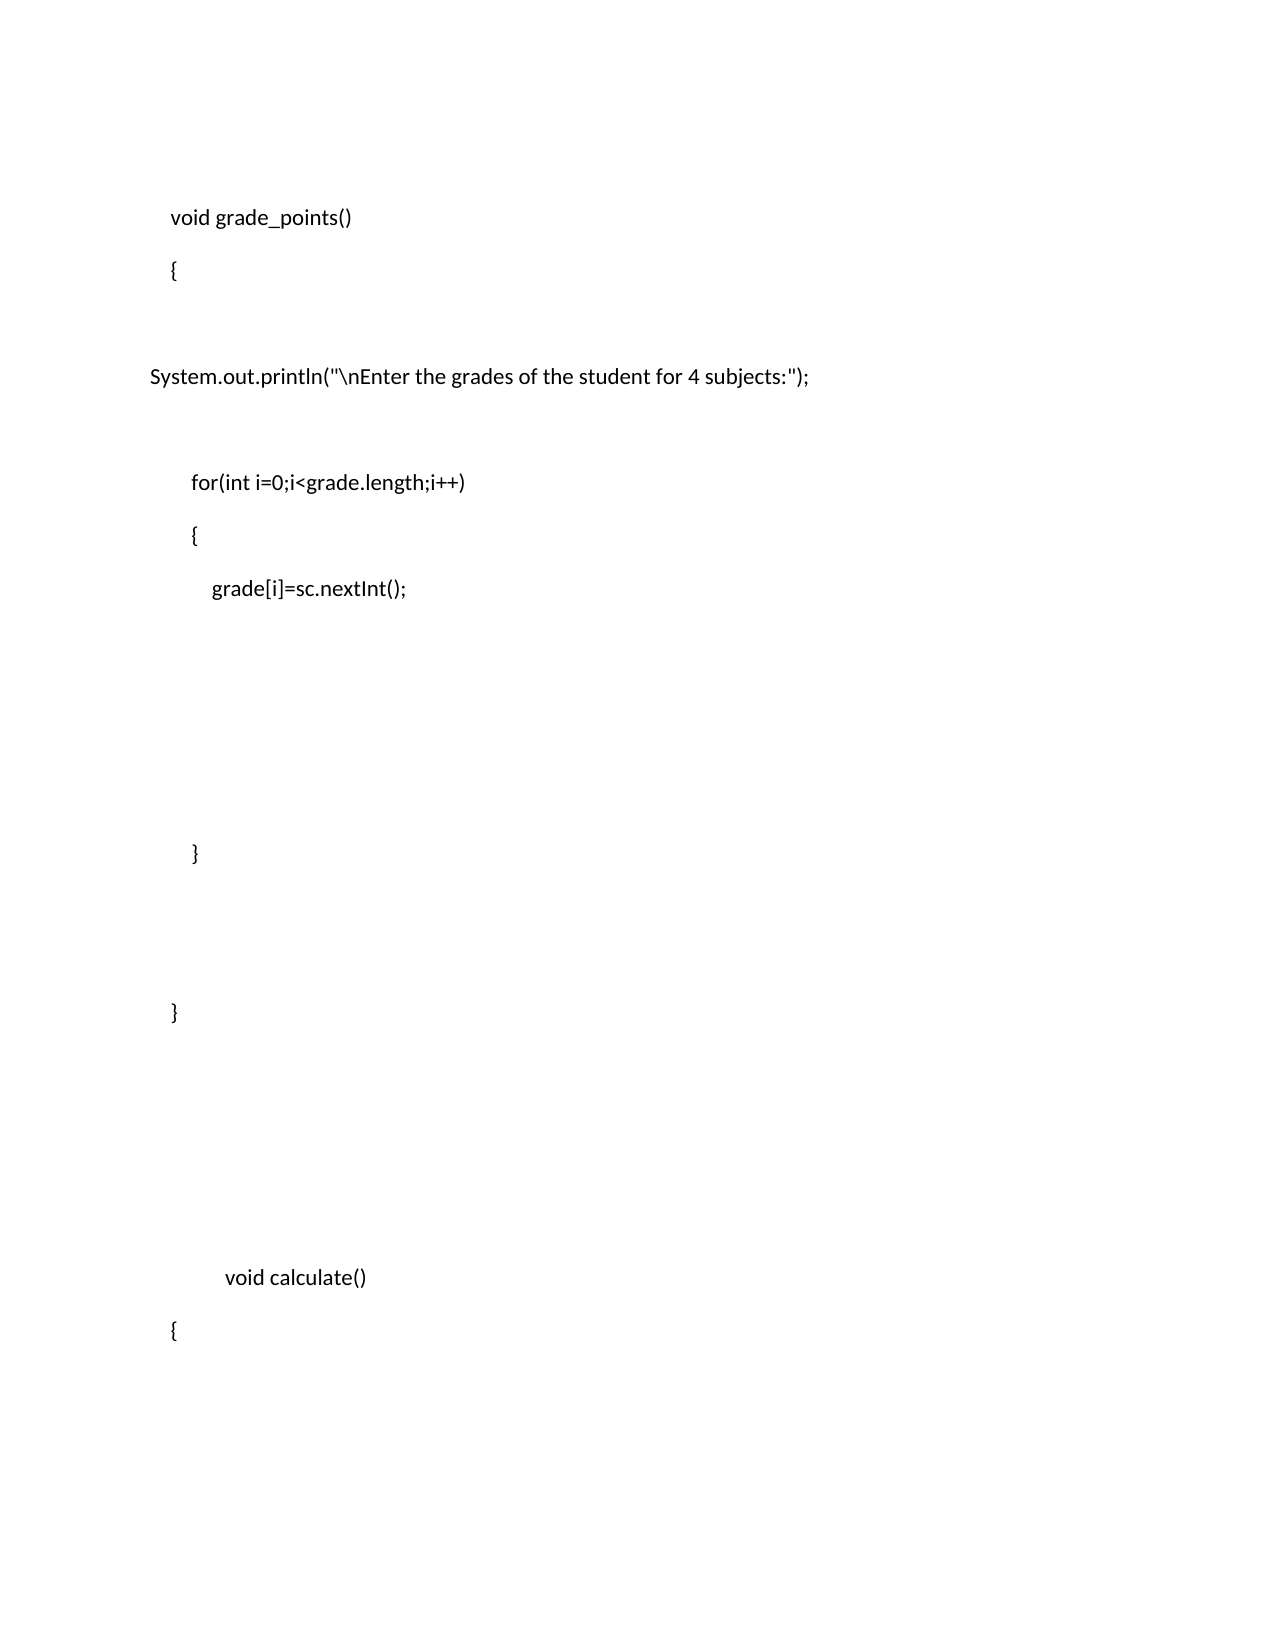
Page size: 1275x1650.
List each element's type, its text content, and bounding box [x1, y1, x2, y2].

text { [150, 256, 1125, 284]
text void calculate() [150, 1263, 1125, 1291]
text } [150, 839, 1125, 867]
text } [150, 998, 1125, 1026]
text grade[i]=sc.nextInt(); [150, 574, 1125, 602]
text { [150, 521, 1125, 549]
text System.out.println("\nEnter the grades of the student for 4 subjects:"); [150, 362, 1125, 390]
text void grade_points() [150, 203, 1125, 231]
text for(int i=0;i<grade.length;i++) [150, 468, 1125, 496]
text { [150, 1316, 1125, 1344]
